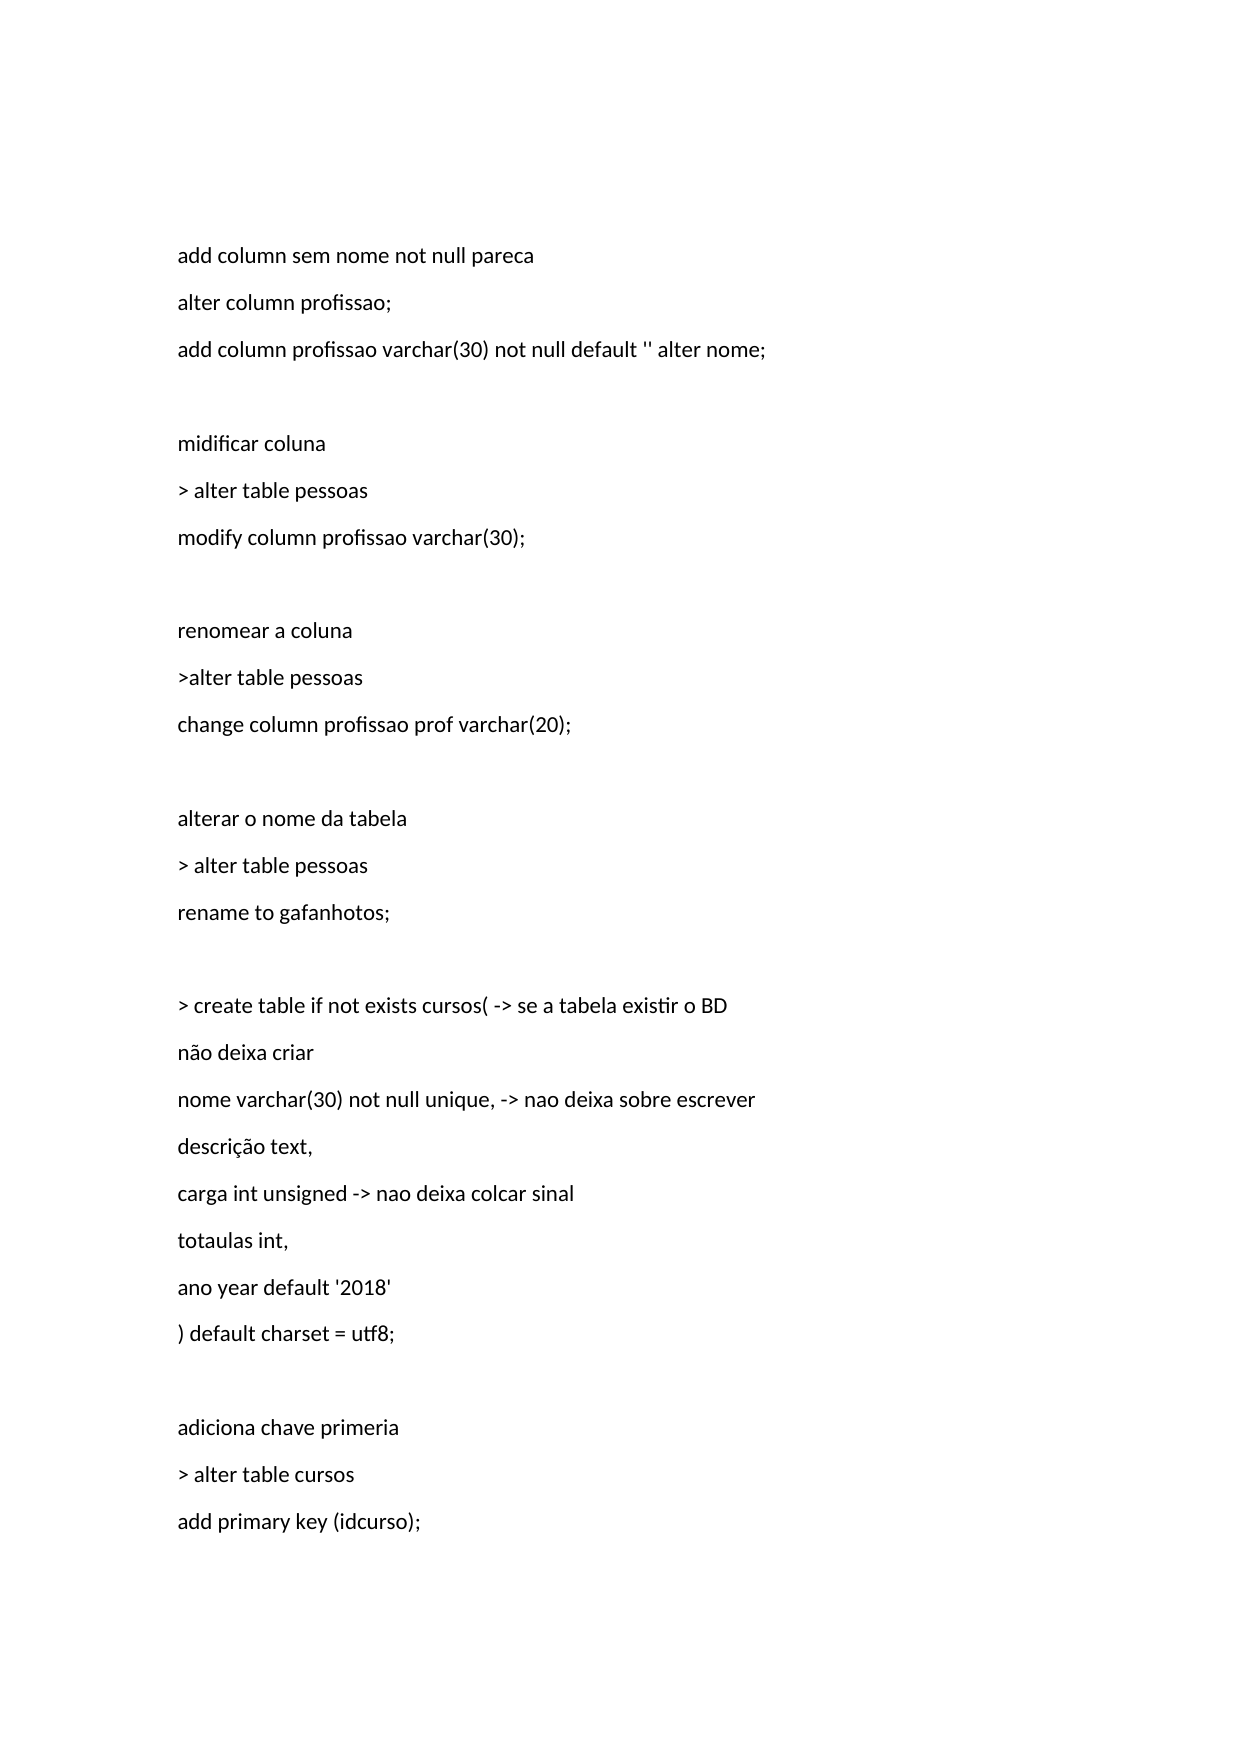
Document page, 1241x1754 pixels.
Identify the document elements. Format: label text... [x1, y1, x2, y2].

text modify column profissao varchar(30); [177, 523, 1063, 551]
text midificar coluna [177, 429, 1063, 457]
text add primary key (idcurso); [177, 1507, 1063, 1535]
text renomear a coluna [177, 616, 1063, 644]
text não deixa criar [177, 1038, 1063, 1066]
text > alter table pessoas [177, 851, 1063, 879]
text totaulas int, [177, 1226, 1063, 1254]
text ) default charset = utf8; [177, 1319, 1063, 1347]
text > alter table pessoas [177, 476, 1063, 504]
text add column profissao varchar(30) not null default '' alter nome; [177, 335, 1063, 363]
text alter column profissao; [177, 288, 1063, 316]
text ano year default '2018' [177, 1273, 1063, 1301]
text > alter table cursos [177, 1460, 1063, 1488]
text add column sem nome not null pareca [177, 241, 1063, 269]
text alterar o nome da tabela [177, 804, 1063, 832]
text change column profissao prof varchar(20); [177, 710, 1063, 738]
text adiciona chave primeria [177, 1413, 1063, 1441]
text > create table if not exists cursos( -> se a tabela existir o BD [177, 991, 1063, 1019]
text carga int unsigned -> nao deixa colcar sinal [177, 1179, 1063, 1207]
text nome varchar(30) not null unique, -> nao deixa sobre escrever [177, 1085, 1063, 1113]
text >alter table pessoas [177, 663, 1063, 691]
text descrição text, [177, 1132, 1063, 1160]
text rename to gafanhotos; [177, 898, 1063, 926]
